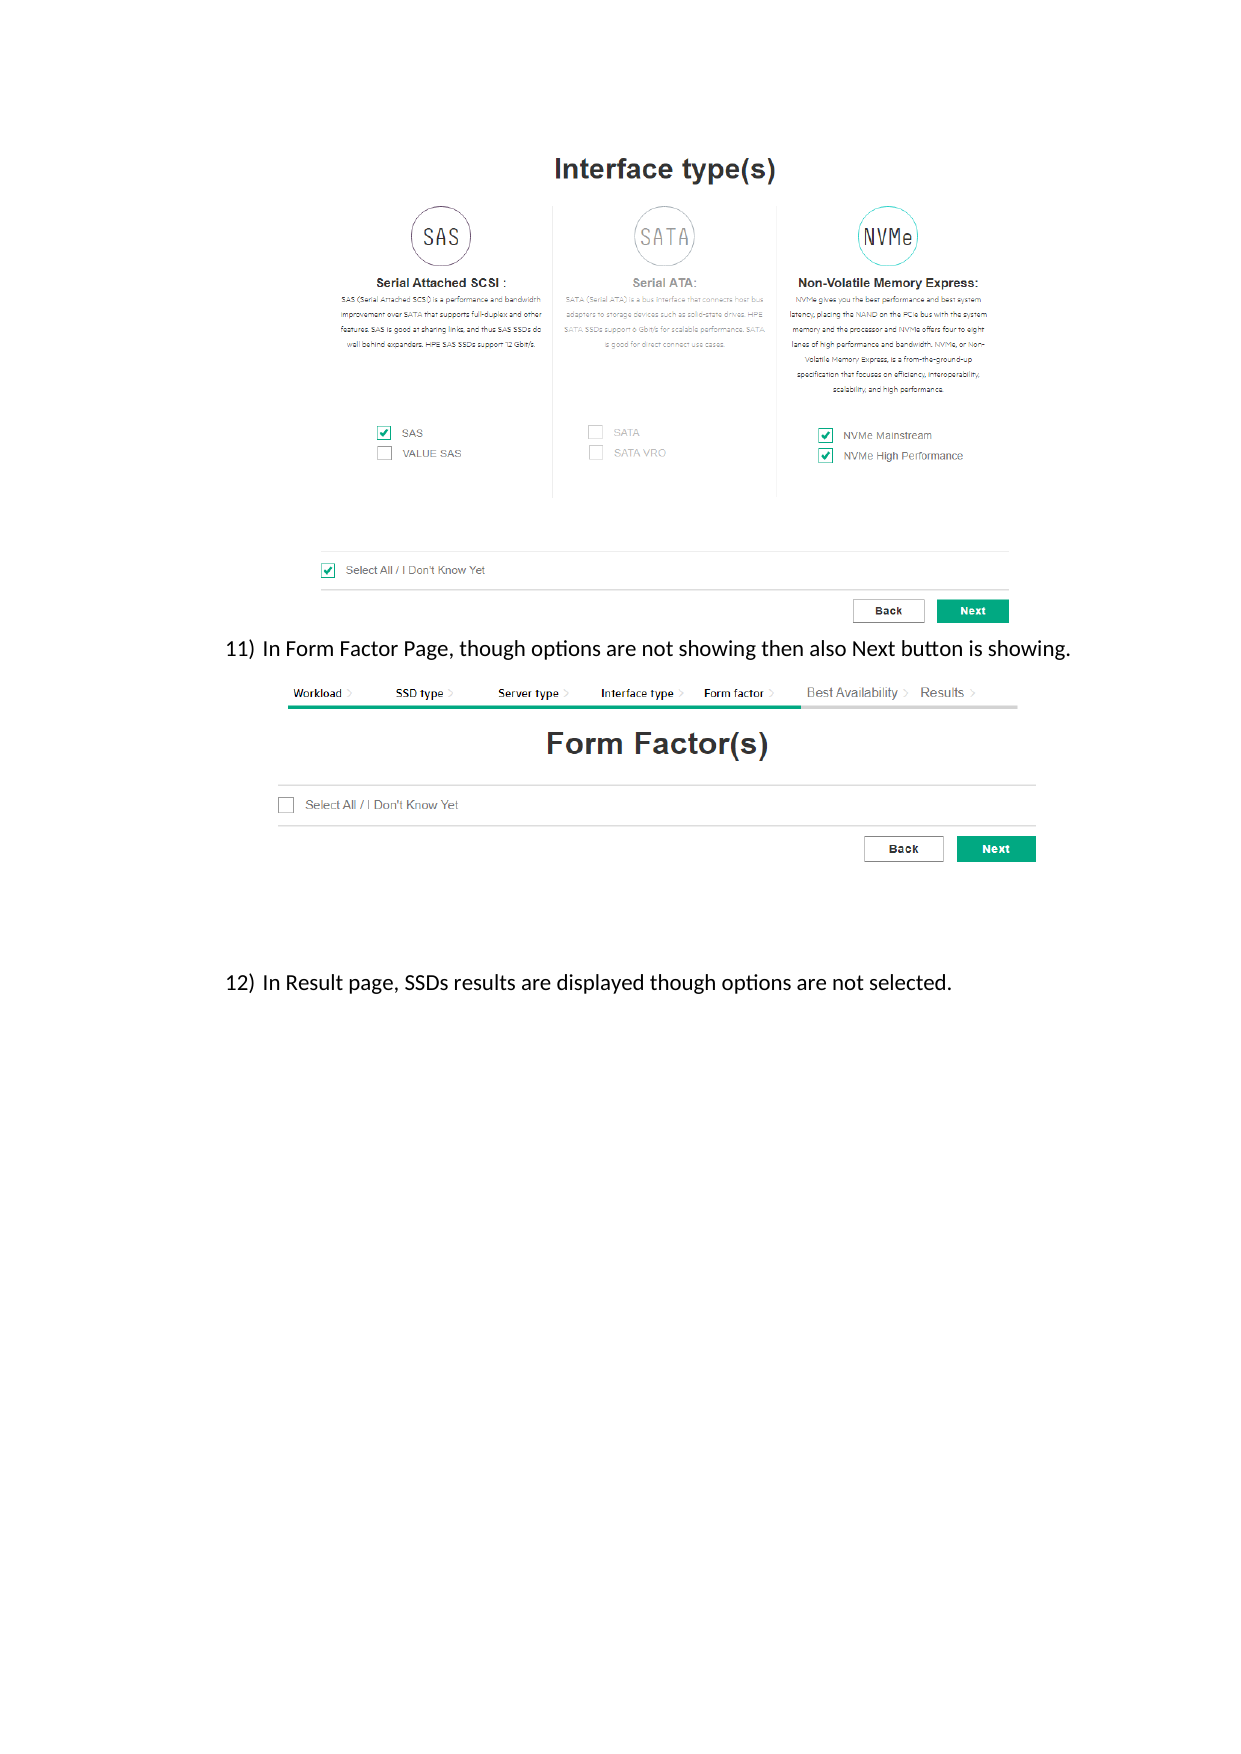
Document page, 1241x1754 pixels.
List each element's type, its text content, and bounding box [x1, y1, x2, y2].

picture [262, 664, 1120, 966]
list In Form Factor Page, though options are not showing then also Next button is showing. [225, 634, 1090, 662]
picture [262, 150, 1070, 632]
list In Result page, SSDs results are displayed though options are not selected. [225, 968, 1090, 996]
